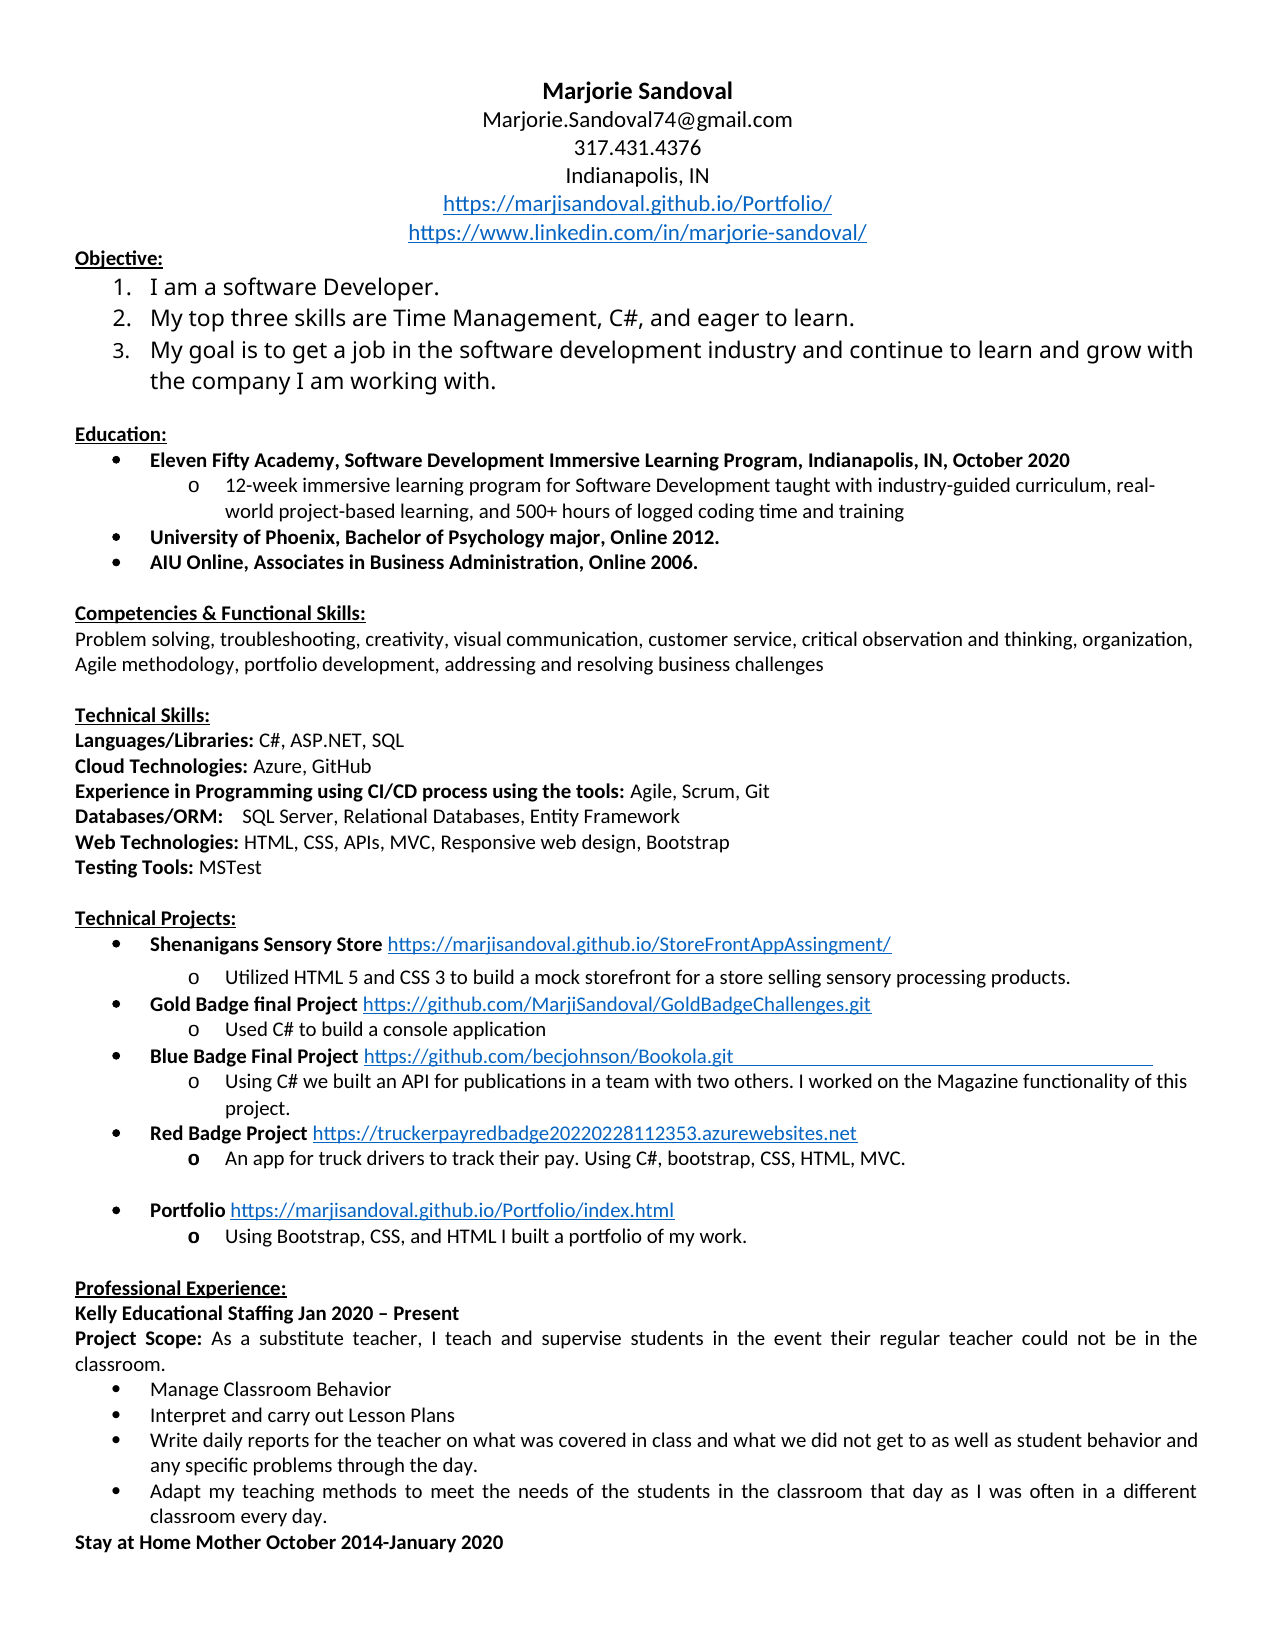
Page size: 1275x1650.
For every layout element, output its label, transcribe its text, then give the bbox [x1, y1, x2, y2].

list An app for truck drivers to track their pay. Using C#, bootstrap, CSS, HTML, MVC. [187, 1146, 1200, 1172]
list Gold Badge final Project https://github.com/MarjiSandoval/GoldBadgeChallenges.git [112, 991, 1200, 1016]
text Kelly Educational Staffing Jan 2020 – Present [75, 1300, 1200, 1326]
text https://www.linkedin.com/in/marjorie-sandoval/ [75, 218, 1200, 246]
list I am a software Developer. [112, 271, 1200, 302]
list AIU Online, Associates in Business Administration, Online 2006. [112, 549, 1200, 575]
list Write daily reports for the teacher on what was covered in class and what we did not get to as well as student behavior and any specific problems through the day. [112, 1427, 1200, 1478]
list Used C# to build a console application [187, 1016, 1200, 1043]
text Databases/ORM: SQL Server, Relational Databases, Entity Framework [75, 804, 1200, 829]
list Red Badge Project https://truckerpayredbadge20220228112353.azurewebsites.net [112, 1120, 1200, 1146]
list My goal is to get a job in the software development industry and continue to learn and grow with the company I am working with. [112, 333, 1200, 396]
text Professional Experience: [75, 1275, 1200, 1300]
text Problem solving, troubleshooting, creativity, visual communication, customer service, critical observation and thinking, organization, Agile methodology, portfolio development, addressing and resolving business challenges [75, 626, 1200, 677]
list Using C# we built an API for publications in a team with two others. I worked on the Magazine functionality of this project. [187, 1068, 1200, 1120]
text Experience in Programming using CI/CD process using the tools: Agile, Scrum, Git [75, 778, 1200, 804]
text Objective: [75, 246, 1200, 271]
text Education: [75, 421, 1200, 447]
text Languages/Libraries: C#, ASP.NET, SQL [75, 727, 1200, 753]
text Cloud Technologies: Azure, GitHub [75, 753, 1200, 778]
list Portfolio https://marjisandoval.github.io/Portfolio/index.html [112, 1197, 1200, 1223]
list Shenanigans Sensory Store https://marjisandoval.github.io/StoreFrontAppAssingment/ [112, 931, 1200, 956]
list 12-week immersive learning program for Software Development taught with industry-guided curriculum, real-world project-based learning, and 500+ hours of logged coding time and training [187, 472, 1200, 524]
text Testing Tools: MSTest [75, 854, 1200, 880]
text 317.431.4376 [75, 133, 1200, 162]
list Adapt my teaching methods to meet the needs of the students in the classroom that day as I was often in a different classroom every day. [112, 1478, 1200, 1529]
text Marjorie Sandoval [75, 75, 1200, 106]
text https://marjisandoval.github.io/Portfolio/ [75, 189, 1200, 218]
list University of Phoenix, Bachelor of Psychology major, Online 2012. [112, 524, 1200, 549]
list Blue Badge Final Project https://github.com/becjohnson/Bookola.git [112, 1043, 1200, 1068]
text Competencies & Functional Skills: [75, 600, 1200, 626]
list My top three skills are Time Management, C#, and eager to learn. [112, 302, 1200, 333]
text Web Technologies: HTML, CSS, APIs, MVC, Responsive web design, Bootstrap [75, 829, 1200, 854]
list Manage Classroom Behavior [112, 1376, 1200, 1402]
list Interpret and carry out Lesson Plans [112, 1402, 1200, 1427]
text Indianapolis, IN [75, 162, 1200, 189]
list Using Bootstrap, CSS, and HTML I built a portfolio of my work. [187, 1223, 1200, 1249]
text Stay at Home Mother October 2014-January 2020 [75, 1529, 1200, 1554]
text Technical Projects: [75, 905, 1200, 931]
list Utilized HTML 5 and CSS 3 to build a mock storefront for a store selling sensory processing products. [187, 964, 1200, 991]
text Marjorie.Sandoval74@gmail.com [75, 106, 1200, 133]
text Project Scope: As a substitute teacher, I teach and supervise students in the event their regular teacher could not be in the classroom. [75, 1326, 1200, 1376]
list Eleven Fifty Academy, Software Development Immersive Learning Program, Indianapolis, IN, October 2020 [112, 447, 1200, 472]
text Technical Skills: [75, 702, 1200, 727]
